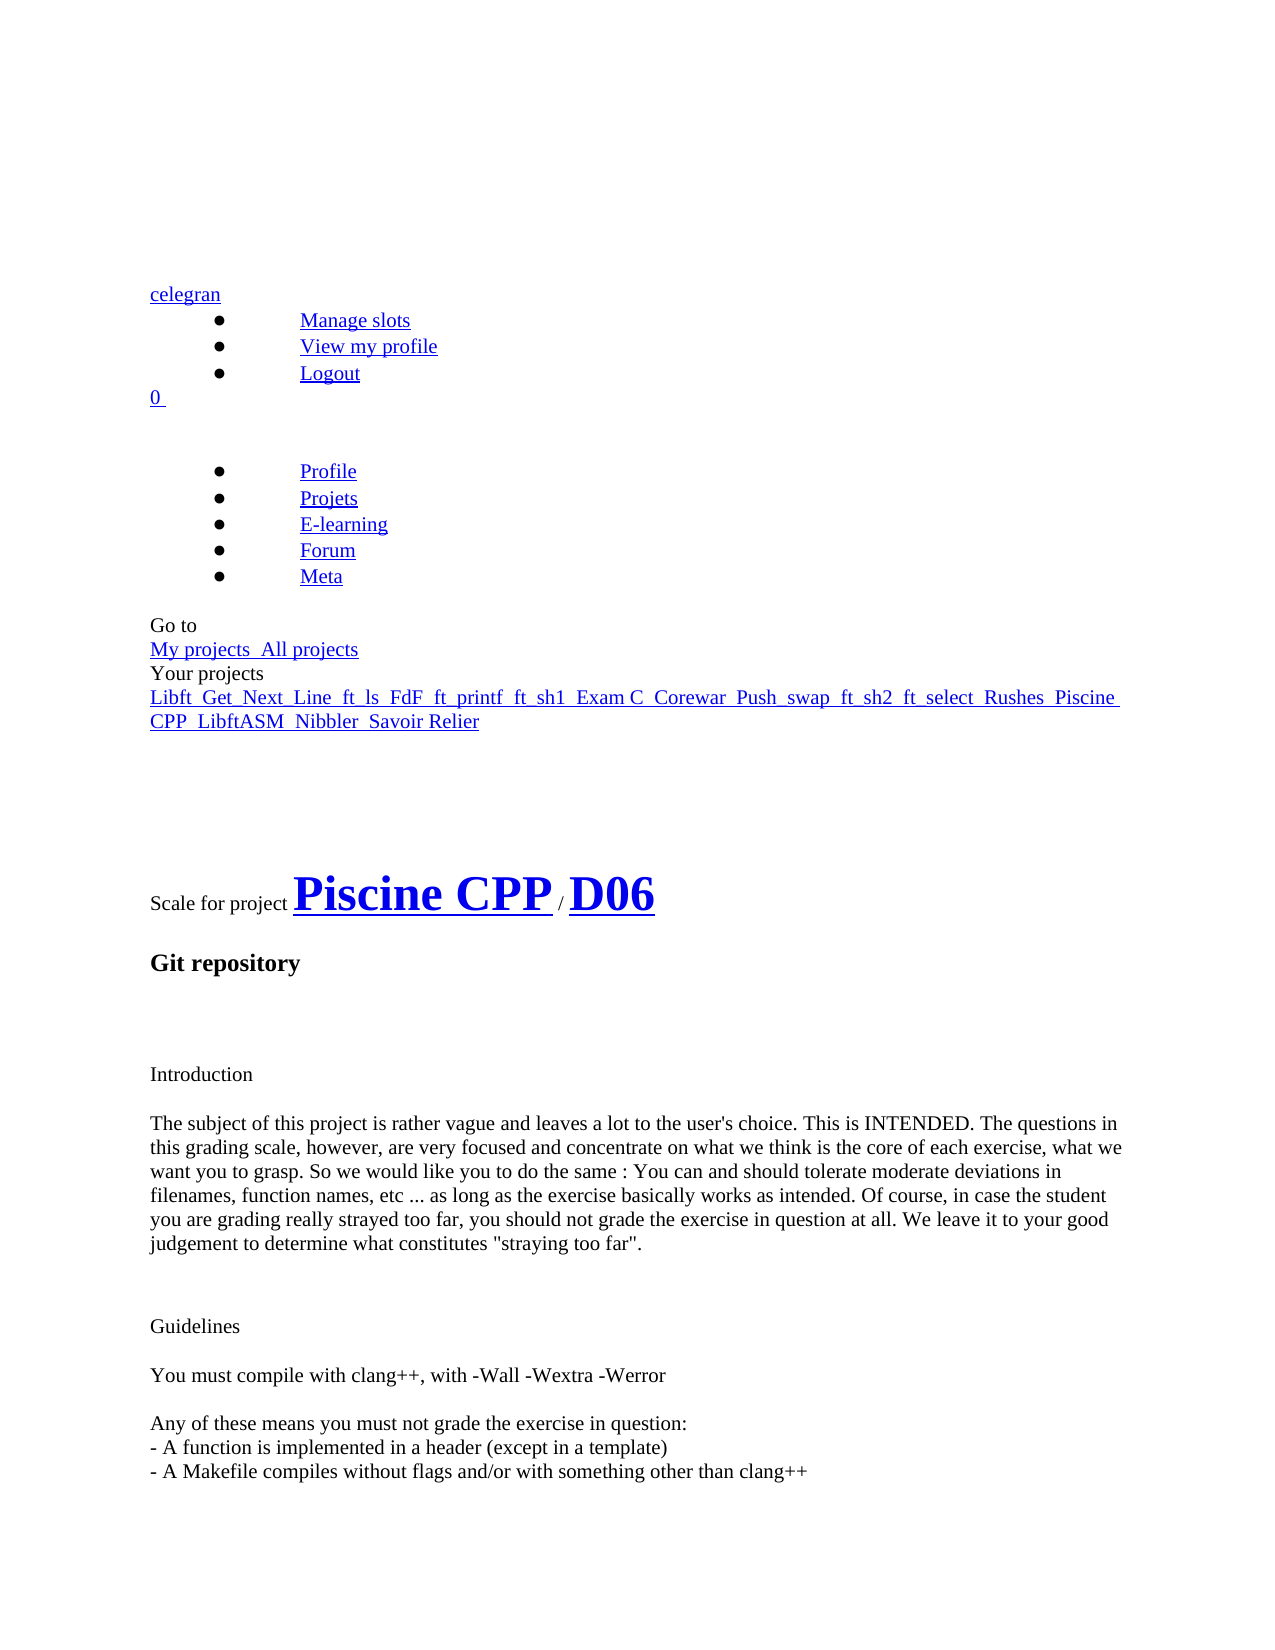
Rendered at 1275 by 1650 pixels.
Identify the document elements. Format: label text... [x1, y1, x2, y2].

list Meta [212, 562, 1125, 589]
list Manage slots [212, 306, 1125, 332]
text Scale for project Piscine CPP / D06 [150, 864, 1125, 921]
subtitle Git repository [150, 948, 1125, 977]
text My projects All projects [150, 637, 1125, 661]
text - A function is implemented in a header (except in a template) [150, 1435, 1125, 1459]
text Your projects [150, 661, 1125, 685]
text The subject of this project is rather vague and leaves a lot to the user's choice. This is INTENDED. The questions in this grading scale, however, are very focused and concentrate on what we think is the core of each exercise, what we want you to grasp. So we would like you to do the same : You can and should tolerate moderate deviations in filenames, function names, etc ... as long as the exercise basically works as intended. Of course, in case the student you are grading really strayed too far, you should not grade the exercise in question at all. We leave it to your good judgement to determine what constitutes "straying too far". [150, 1111, 1125, 1255]
text Introduction [150, 1062, 1125, 1086]
list Logout [212, 358, 1125, 385]
text You must compile with clang++, with -Wall -Wextra -Werror [150, 1363, 1125, 1387]
text Any of these means you must not grade the exercise in question: [150, 1411, 1125, 1435]
text 0 [150, 385, 1125, 409]
list E-learning [212, 510, 1125, 536]
text celegran [150, 282, 1125, 306]
text - A Makefile compiles without flags and/or with something other than clang++ [150, 1459, 1125, 1483]
list Projets [212, 483, 1125, 510]
list Forum [212, 536, 1125, 562]
text Guidelines [150, 1314, 1125, 1338]
text Go to [150, 613, 1125, 637]
text Libft Get_Next_Line ft_ls FdF ft_printf ft_sh1 Exam C Corewar Push_swap ft_sh2 ft_select Rushes Piscine CPP LibftASM Nibbler Savoir Relier [150, 685, 1125, 733]
list View my profile [212, 332, 1125, 358]
list Profile [212, 457, 1125, 483]
